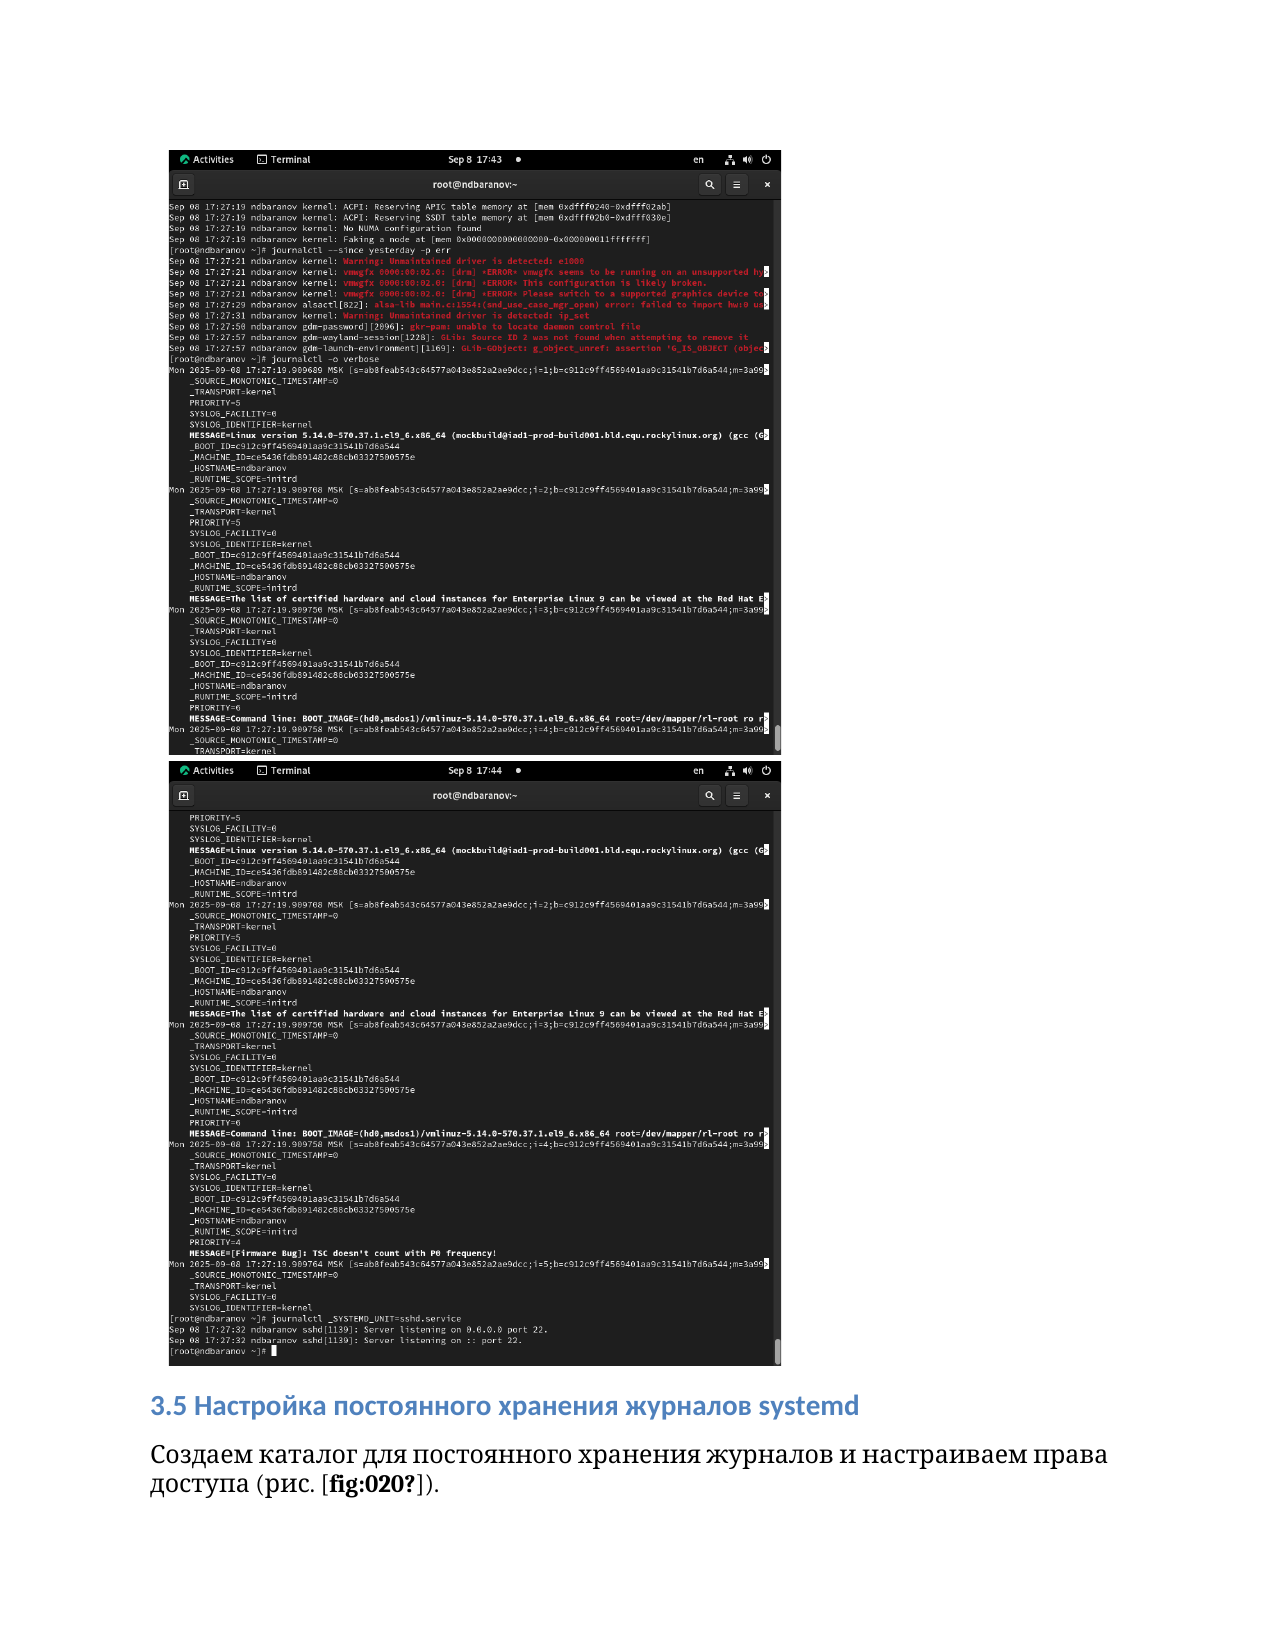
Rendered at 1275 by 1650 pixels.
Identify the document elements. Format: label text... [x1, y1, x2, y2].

picture [168, 761, 782, 1366]
subtitle 3.5 Настройка постоянного хранения журналов systemd [150, 1387, 1125, 1422]
text Создаем каталог для постоянного хранения журналов и настраиваем права доступа (рис. [fig:020?]). [150, 1441, 1125, 1498]
picture [168, 150, 782, 755]
